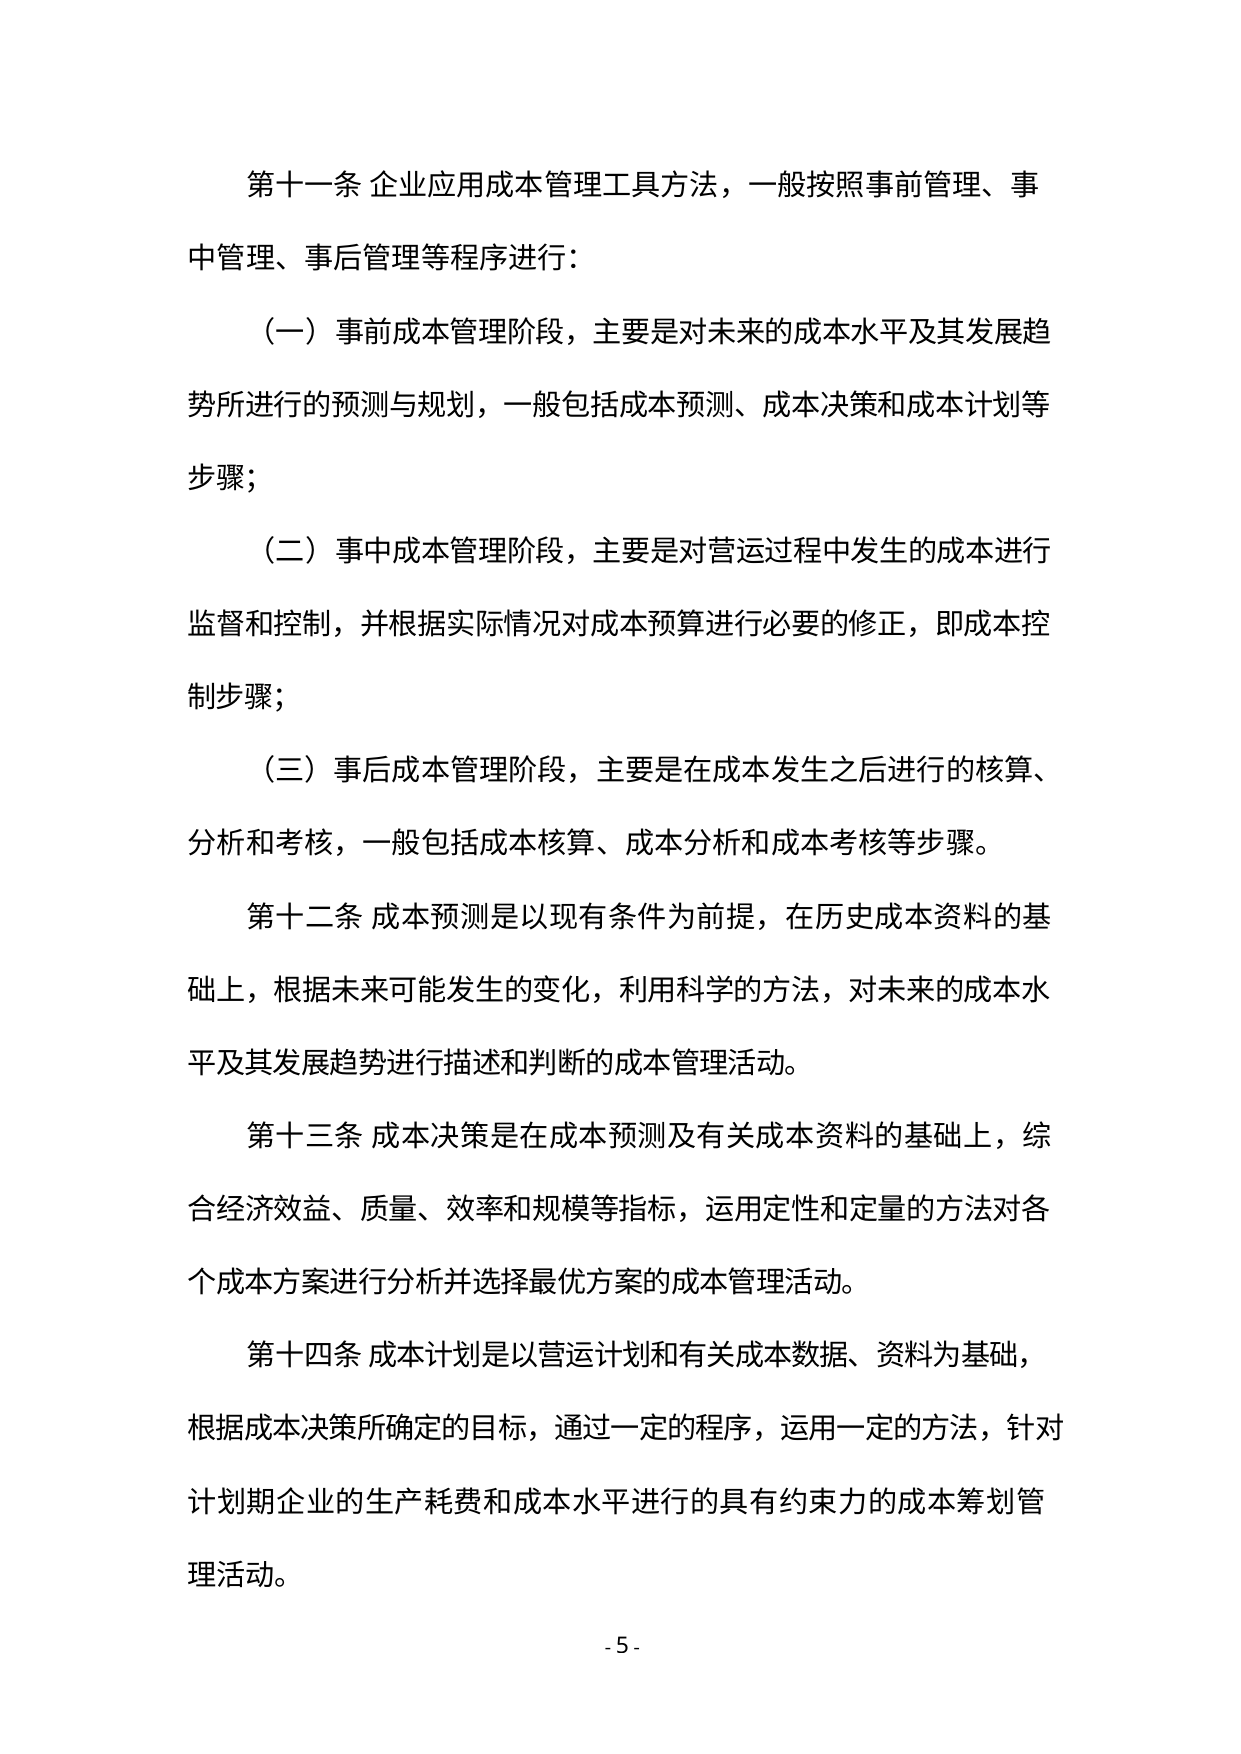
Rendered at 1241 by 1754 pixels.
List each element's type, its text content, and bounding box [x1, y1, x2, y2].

text （二）事中成本管理阶段，主要是对营运过程中发生的成本进行监督和控制，并根据实际情况对成本预算进行必要的修正，即成本控制步骤； [187, 527, 1053, 716]
text 第十一条 企业应用成本管理工具方法，一般按照事前管理、事中管理、事后管理等程序进行： [187, 162, 1053, 277]
text （一）事前成本管理阶段，主要是对未来的成本水平及其发展趋势所进行的预测与规划，一般包括成本预测、成本决策和成本计划等步骤； [187, 308, 1053, 497]
text 第十四条 成本计划是以营运计划和有关成本数据、资料为基础， 根据成本决策所确定的目标，通过一定的程序，运用一定的方法，针对计划期企业的生产耗费和成本水平进行的具有约束力的成本筹划管理活动。 [187, 1332, 1068, 1593]
text 第十二条 成本预测是以现有条件为前提，在历史成本资料的基础上，根据未来可能发生的变化，利用科学的方法，对未来的成本水平及其发展趋势进行描述和判断的成本管理活动。 [187, 893, 1053, 1082]
text （三）事后成本管理阶段，主要是在成本发生之后进行的核算、分析和考核，一般包括成本核算、成本分析和成本考核等步骤。 [187, 747, 1063, 862]
text 第十三条 成本决策是在成本预测及有关成本资料的基础上，综合经济效益、质量、效率和规模等指标，运用定性和定量的方法对各个成本方案进行分析并选择最优方案的成本管理活动。 [187, 1112, 1053, 1301]
